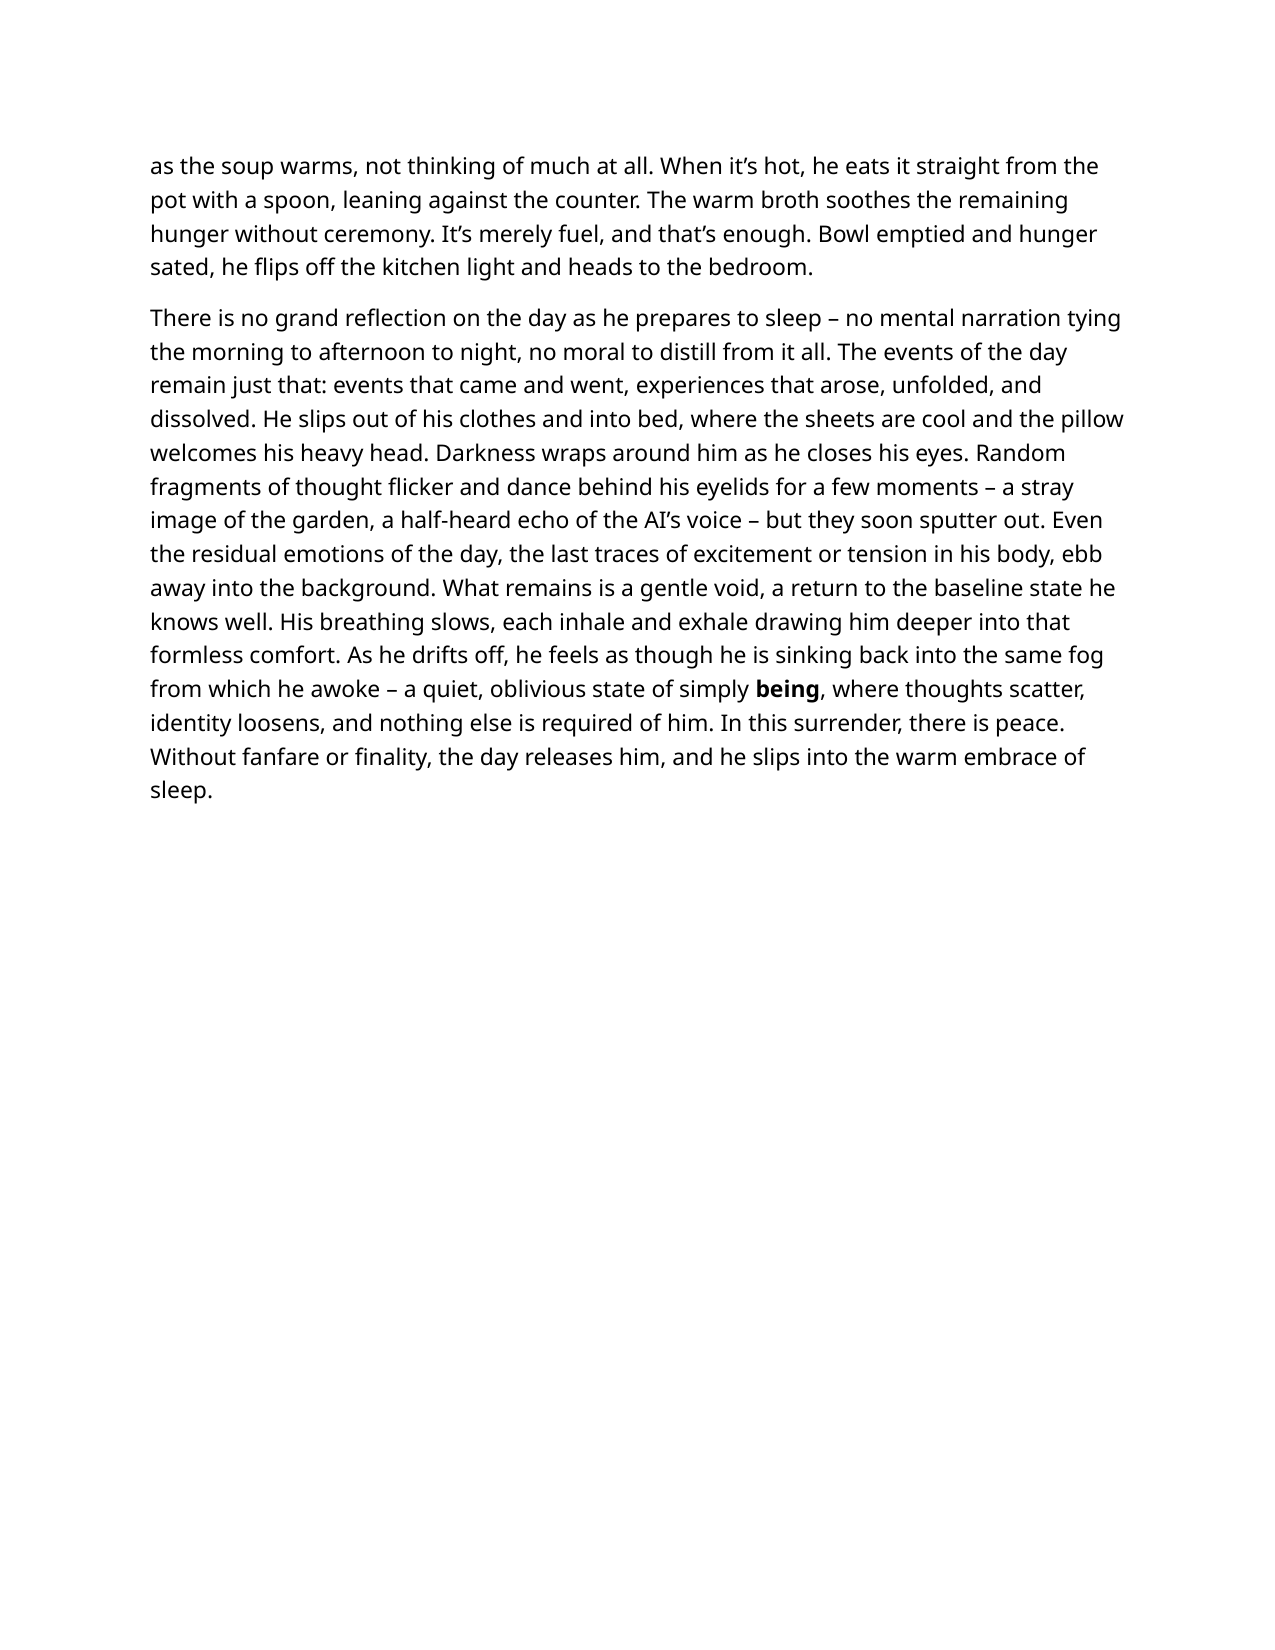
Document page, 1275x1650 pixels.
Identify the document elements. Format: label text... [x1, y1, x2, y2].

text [150, 150, 1125, 282]
text There is no grand reflection on the day as he prepares to sleep – no mental narration tying the morning to afternoon to night, no moral to distill from it all. The events of the day remain just that: events that came and went, experiences that arose, unfolded, and dissolved. He slips out of his clothes and into bed, where the sheets are cool and the pillow welcomes his heavy head. Darkness wraps around him as he closes his eyes. Random fragments of thought flicker and dance behind his eyelids for a few moments – a stray image of the garden, a half-heard echo of the AI’s voice – but they soon sputter out. Even the residual emotions of the day, the last traces of excitement or tension in his body, ebb away into the background. What remains is a gentle void, a return to the baseline state he knows well. His breathing slows, each inhale and exhale drawing him deeper into that formless comfort. As he drifts off, he feels as though he is sinking back into the same fog from which he awoke – a quiet, oblivious state of simply being, where thoughts scatter, identity loosens, and nothing else is required of him. In this surrender, there is peace. Without fanfare or finality, the day releases him, and he slips into the warm embrace of sleep. [150, 302, 1125, 805]
